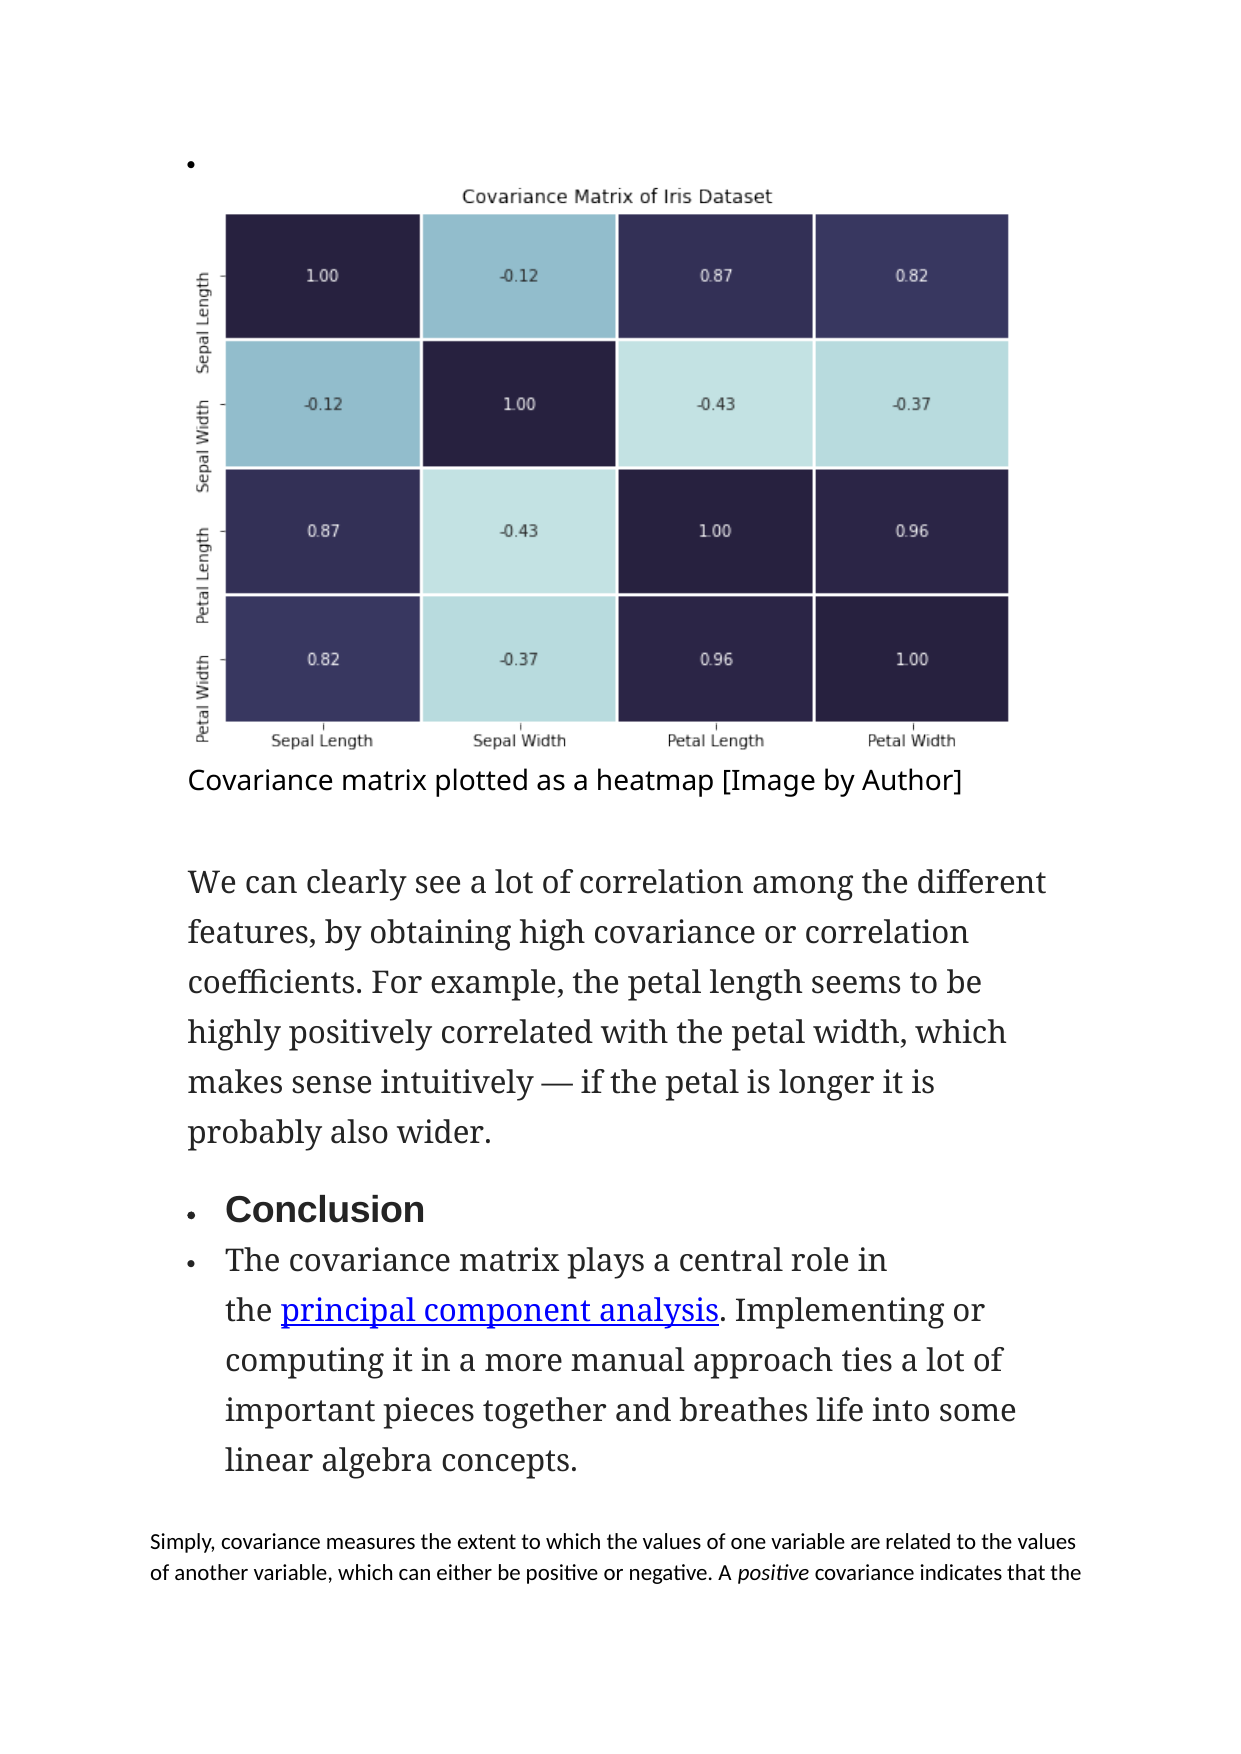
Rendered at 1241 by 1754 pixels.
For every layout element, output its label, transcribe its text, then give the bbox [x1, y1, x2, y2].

picture [187, 178, 1021, 761]
list The covariance matrix plays a central role in the principal component analysis. Implementing or computing it in a more manual approach ties a lot of important pieces together and breathes life into some linear algebra concepts. [187, 1231, 1053, 1481]
text We can clearly see a lot of correlation among the different features, by obtaining high covariance or correlation coefficients. For example, the petal length seems to be highly positively correlated with the petal width, which makes sense intuitively — if the petal is longer it is probably also wider. [187, 852, 1053, 1152]
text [150, 1527, 1090, 1586]
text Covariance matrix plotted as a heatmap [Image by Author] [187, 761, 1053, 799]
list Conclusion [187, 1184, 1053, 1231]
